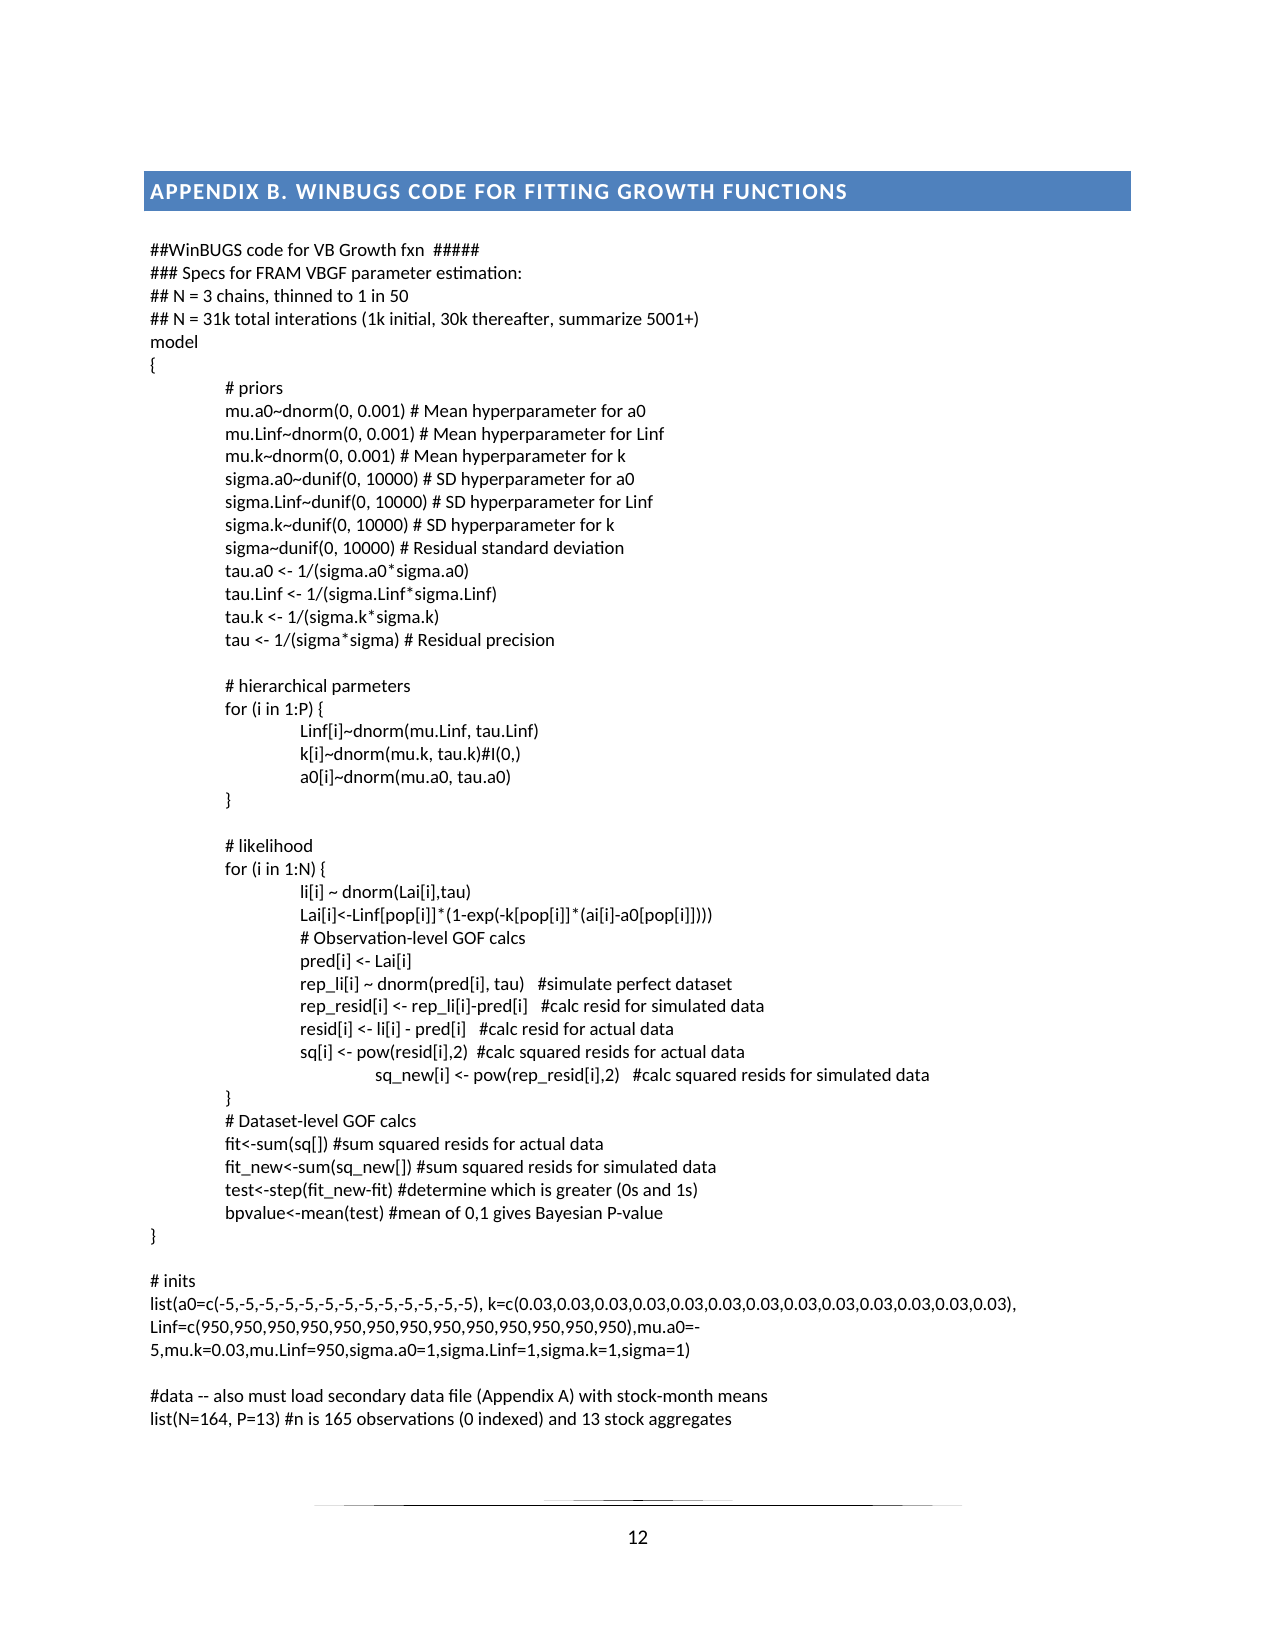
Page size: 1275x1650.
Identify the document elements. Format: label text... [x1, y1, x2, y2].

text } [150, 1086, 1125, 1109]
text ## N = 3 chains, thinned to 1 in 50 [150, 284, 1125, 307]
text ## N = 31k total interations (1k initial, 30k thereafter, summarize 5001+) [150, 307, 1125, 330]
text # inits [150, 1270, 1125, 1293]
text sigma.k~dunif(0, 10000) # SD hyperparameter for k [150, 513, 1125, 536]
text for (i in 1:N) { [150, 857, 1125, 880]
text # priors [150, 376, 1125, 399]
text resid[i] <- li[i] - pred[i] #calc resid for actual data [150, 1018, 1125, 1041]
text list(a0=c(-5,-5,-5,-5,-5,-5,-5,-5,-5,-5,-5,-5,-5), k=c(0.03,0.03,0.03,0.03,0.03,0.03,0.03,0.03,0.03,0.03,0.03,0.03,0.03), Linf=c(950,950,950,950,950,950,950,950,950,950,950,950,950),mu.a0=-5,mu.k=0.03,mu.Linf=950,sigma.a0=1,sigma.Linf=1,sigma.k=1,sigma=1) [150, 1293, 1125, 1361]
text } [150, 788, 1125, 811]
text tau <- 1/(sigma*sigma) # Residual precision [150, 628, 1125, 651]
text { [150, 353, 1125, 376]
text for (i in 1:P) { [150, 697, 1125, 720]
text list(N=164, P=13) #n is 165 observations (0 indexed) and 13 stock aggregates [150, 1407, 1125, 1430]
text mu.a0~dnorm(0, 0.001) # Mean hyperparameter for a0 [150, 399, 1125, 422]
text # likelihood [150, 834, 1125, 857]
text Lai[i]<-Linf[pop[i]]*(1-exp(-k[pop[i]]*(ai[i]-a0[pop[i]]))) [150, 903, 1125, 926]
text pred[i] <- Lai[i] [150, 949, 1125, 972]
text Linf[i]~dnorm(mu.Linf, tau.Linf) [150, 720, 1125, 743]
text fit<-sum(sq[]) #sum squared resids for actual data [150, 1132, 1125, 1155]
text test<-step(fit_new-fit) #determine which is greater (0s and 1s) [150, 1178, 1125, 1201]
text bpvalue<-mean(test) #mean of 0,1 gives Bayesian P-value [150, 1201, 1125, 1224]
text sq[i] <- pow(resid[i],2) #calc squared resids for actual data sq_new[i] <- pow(rep_resid[i],2) #calc squared resids for simulated data [150, 1041, 1125, 1086]
text mu.k~dnorm(0, 0.001) # Mean hyperparameter for k [150, 445, 1125, 468]
text ##WinBUGS code for VB Growth fxn ##### [150, 238, 1125, 261]
text # Dataset-level GOF calcs [150, 1109, 1125, 1132]
text fit_new<-sum(sq_new[]) #sum squared resids for simulated data [150, 1155, 1125, 1178]
text sigma~dunif(0, 10000) # Residual standard deviation [150, 536, 1125, 559]
text sigma.a0~dunif(0, 10000) # SD hyperparameter for a0 [150, 468, 1125, 491]
text rep_li[i] ~ dnorm(pred[i], tau) #simulate perfect dataset [150, 972, 1125, 995]
text tau.k <- 1/(sigma.k*sigma.k) [150, 605, 1125, 628]
text #data -- also must load secondary data file (Appendix A) with stock-month means [150, 1384, 1125, 1407]
text ### Specs for FRAM VBGF parameter estimation: [150, 261, 1125, 284]
text sigma.Linf~dunif(0, 10000) # SD hyperparameter for Linf [150, 491, 1125, 513]
subtitle Appendix B. WINBUGS CODE FOR FITTING GROWTH FUNCTIONS [150, 177, 1125, 205]
text tau.a0 <- 1/(sigma.a0*sigma.a0) [150, 559, 1125, 582]
text } [150, 1224, 1125, 1247]
text k[i]~dnorm(mu.k, tau.k)#I(0,) [150, 743, 1125, 766]
text # hierarchical parmeters [150, 674, 1125, 697]
text mu.Linf~dnorm(0, 0.001) # Mean hyperparameter for Linf [150, 422, 1125, 445]
text rep_resid[i] <- rep_li[i]-pred[i] #calc resid for simulated data [150, 995, 1125, 1018]
text model [150, 330, 1125, 353]
text tau.Linf <- 1/(sigma.Linf*sigma.Linf) [150, 582, 1125, 605]
text a0[i]~dnorm(mu.a0, tau.a0) [150, 766, 1125, 788]
text # Observation-level GOF calcs [150, 926, 1125, 949]
text li[i] ~ dnorm(Lai[i],tau) [150, 880, 1125, 903]
